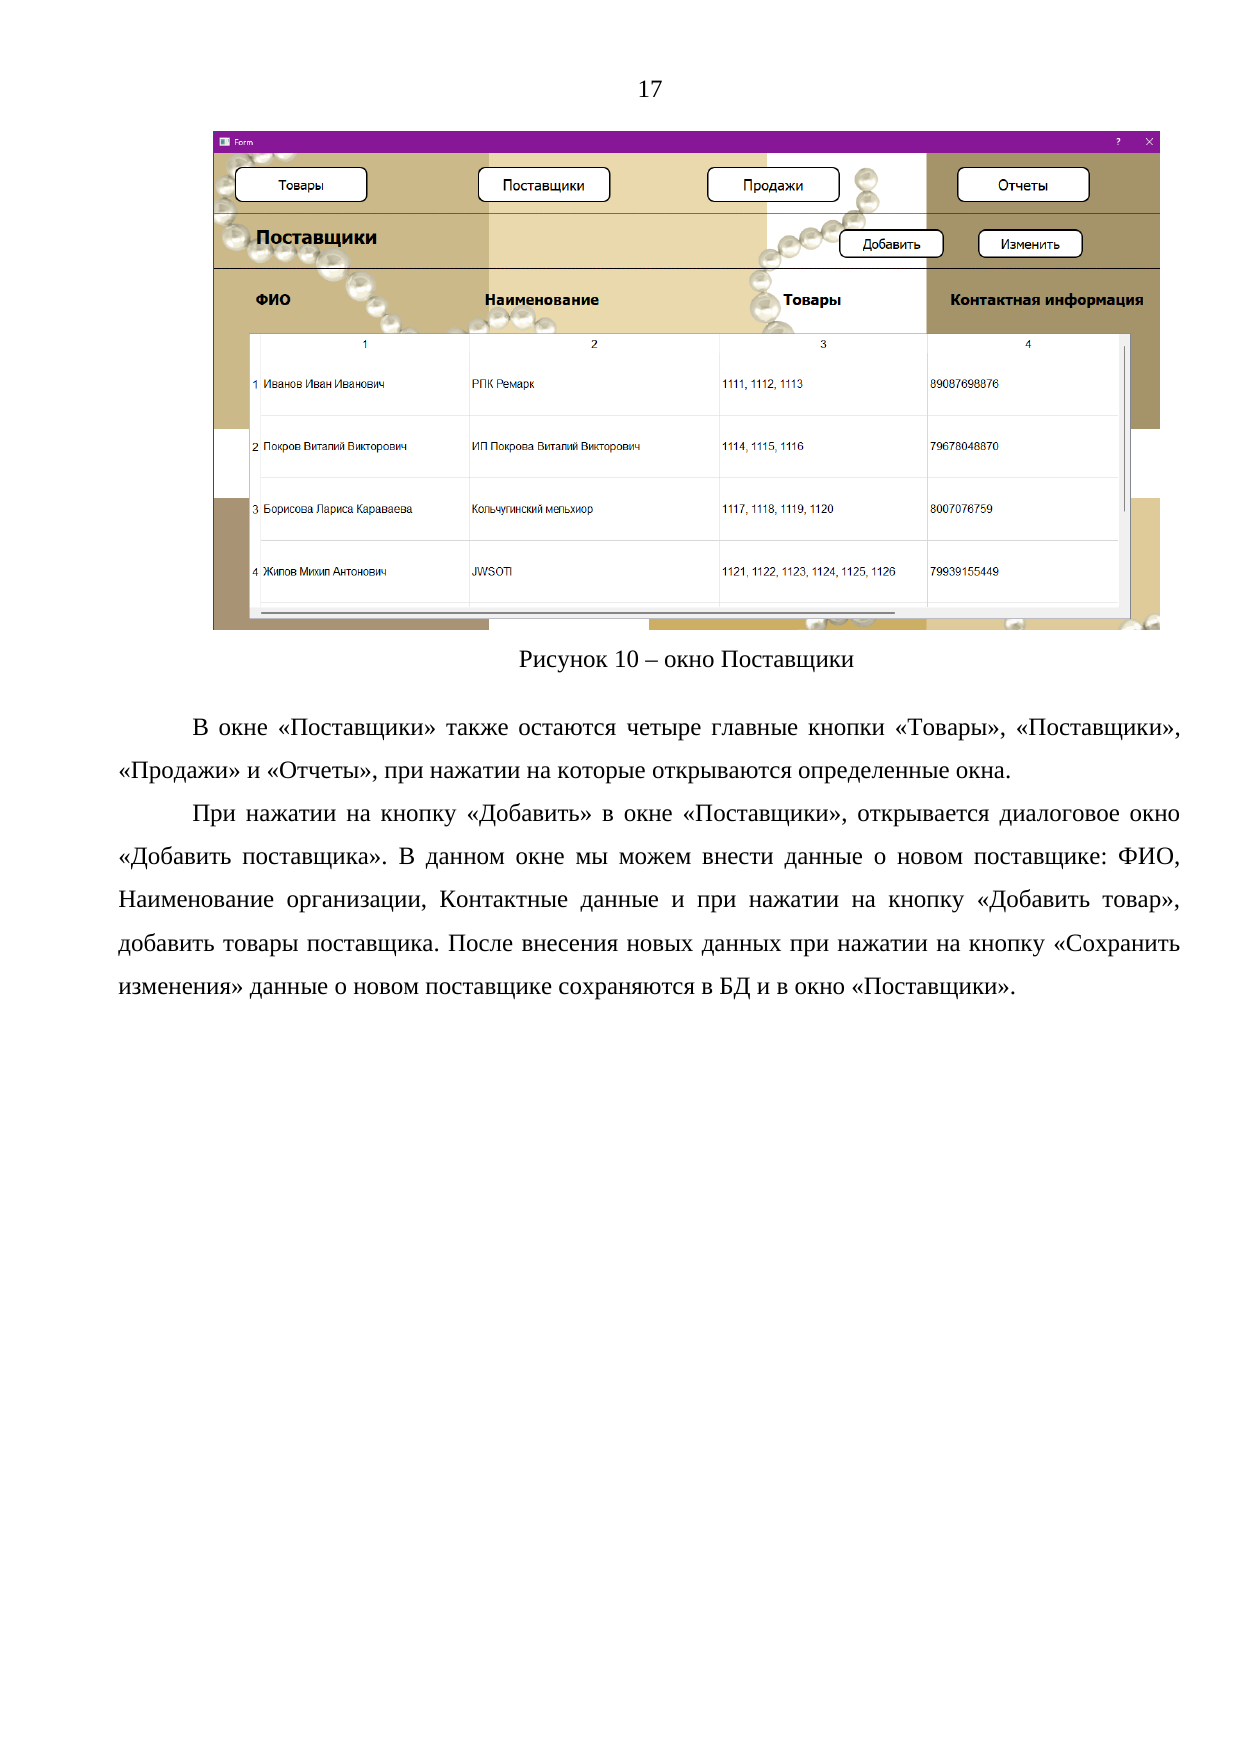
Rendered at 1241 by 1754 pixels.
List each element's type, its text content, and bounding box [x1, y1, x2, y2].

text Рисунок 10 – окно Поставщики [118, 644, 1181, 673]
picture [213, 131, 1160, 630]
text В окне «Поставщики» также остаются четыре главные кнопки «Товары», «Поставщики», «Продажи» и «Отчеты», при нажатии на которые открываются определенные окна. [118, 712, 1181, 784]
text При нажатии на кнопку «Добавить» в окне «Поставщики», открывается диалоговое окно «Добавить поставщика». В данном окне мы можем внести данные о новом поставщике: ФИО, Наименование организации, Контактные данные и при нажатии на кнопку «Добавить товар», добавить товары поставщика. После внесения новых данных при нажатии на кнопку «Сохранить изменения» данные о новом поставщике сохраняются в БД и в окно «Поставщики». [118, 798, 1181, 999]
